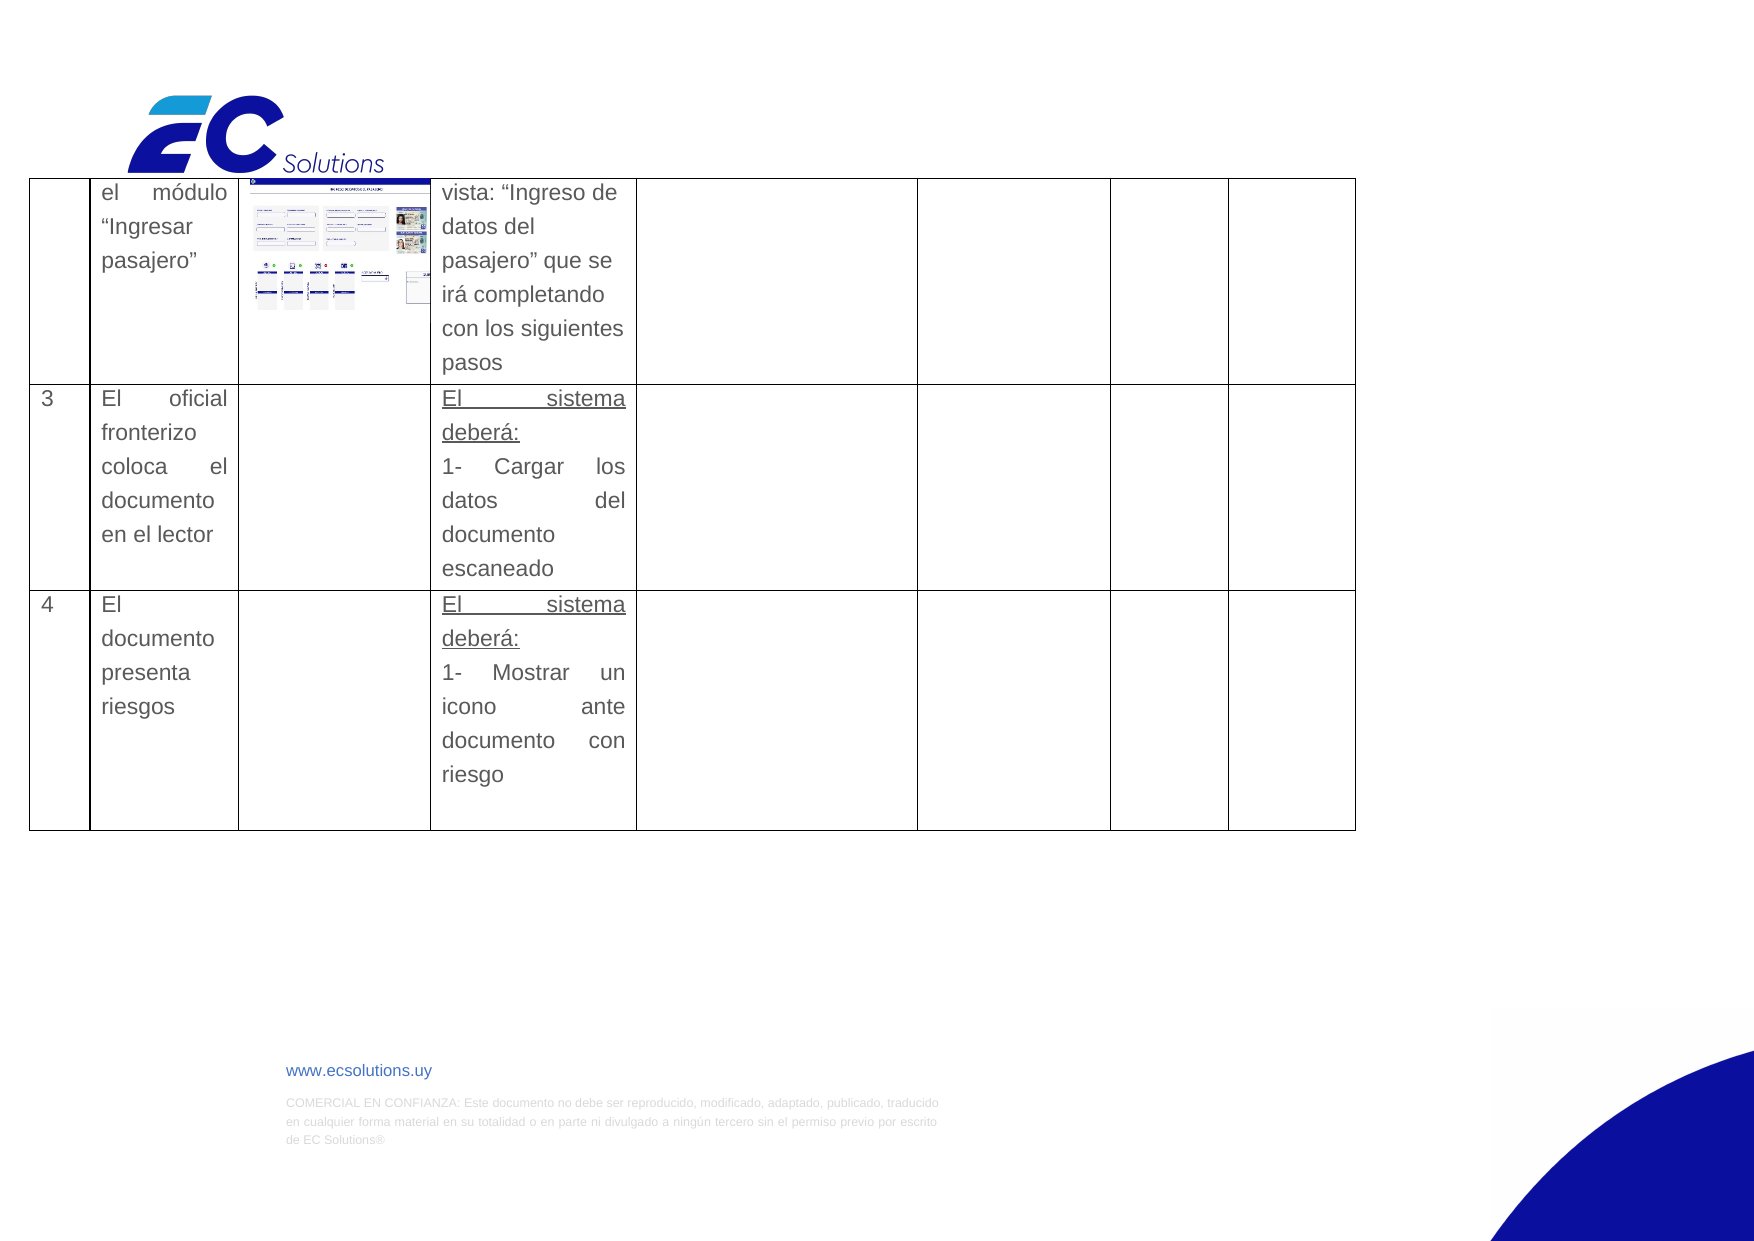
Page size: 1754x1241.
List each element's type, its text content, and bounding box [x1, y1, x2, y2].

table_cell [918, 591, 1110, 830]
table_cell El sistema deberá: 1- Mostrar un icono ante documento con riesgo [431, 591, 636, 830]
picture [250, 178, 431, 323]
table_cell [1111, 591, 1228, 830]
table_cell 4 [30, 591, 89, 830]
table_cell [1229, 179, 1355, 383]
table_cell El oficial fronterizo coloca el documento en el lector [91, 385, 238, 589]
table_cell [239, 179, 430, 383]
table_cell [637, 385, 917, 589]
table_cell 3 [30, 385, 89, 589]
table_cell 2 [30, 179, 89, 383]
table_cell [1229, 385, 1355, 589]
table_cell [239, 385, 430, 589]
table_cell [918, 179, 1110, 383]
table_cell El sistema deberá: 1- Mostrar la vista: “Ingreso de datos del pasajero” que se irá completando con los siguientes pasos [431, 179, 636, 383]
picture [1488, 1008, 1754, 1241]
table_cell [918, 385, 1110, 589]
table_cell El oficial fronterizo selecciona el módulo “Ingresar pasajero” [91, 179, 238, 383]
table_cell [637, 591, 917, 830]
table_cell [239, 591, 430, 830]
table_cell El documento presenta riesgos [91, 591, 238, 830]
table_cell [1111, 179, 1228, 383]
table_cell [1229, 591, 1355, 830]
picture [127, 95, 385, 173]
table_cell [637, 179, 917, 383]
table_cell [1111, 385, 1228, 589]
table_cell El sistema deberá: 1- Cargar los datos del documento escaneado [431, 385, 636, 589]
